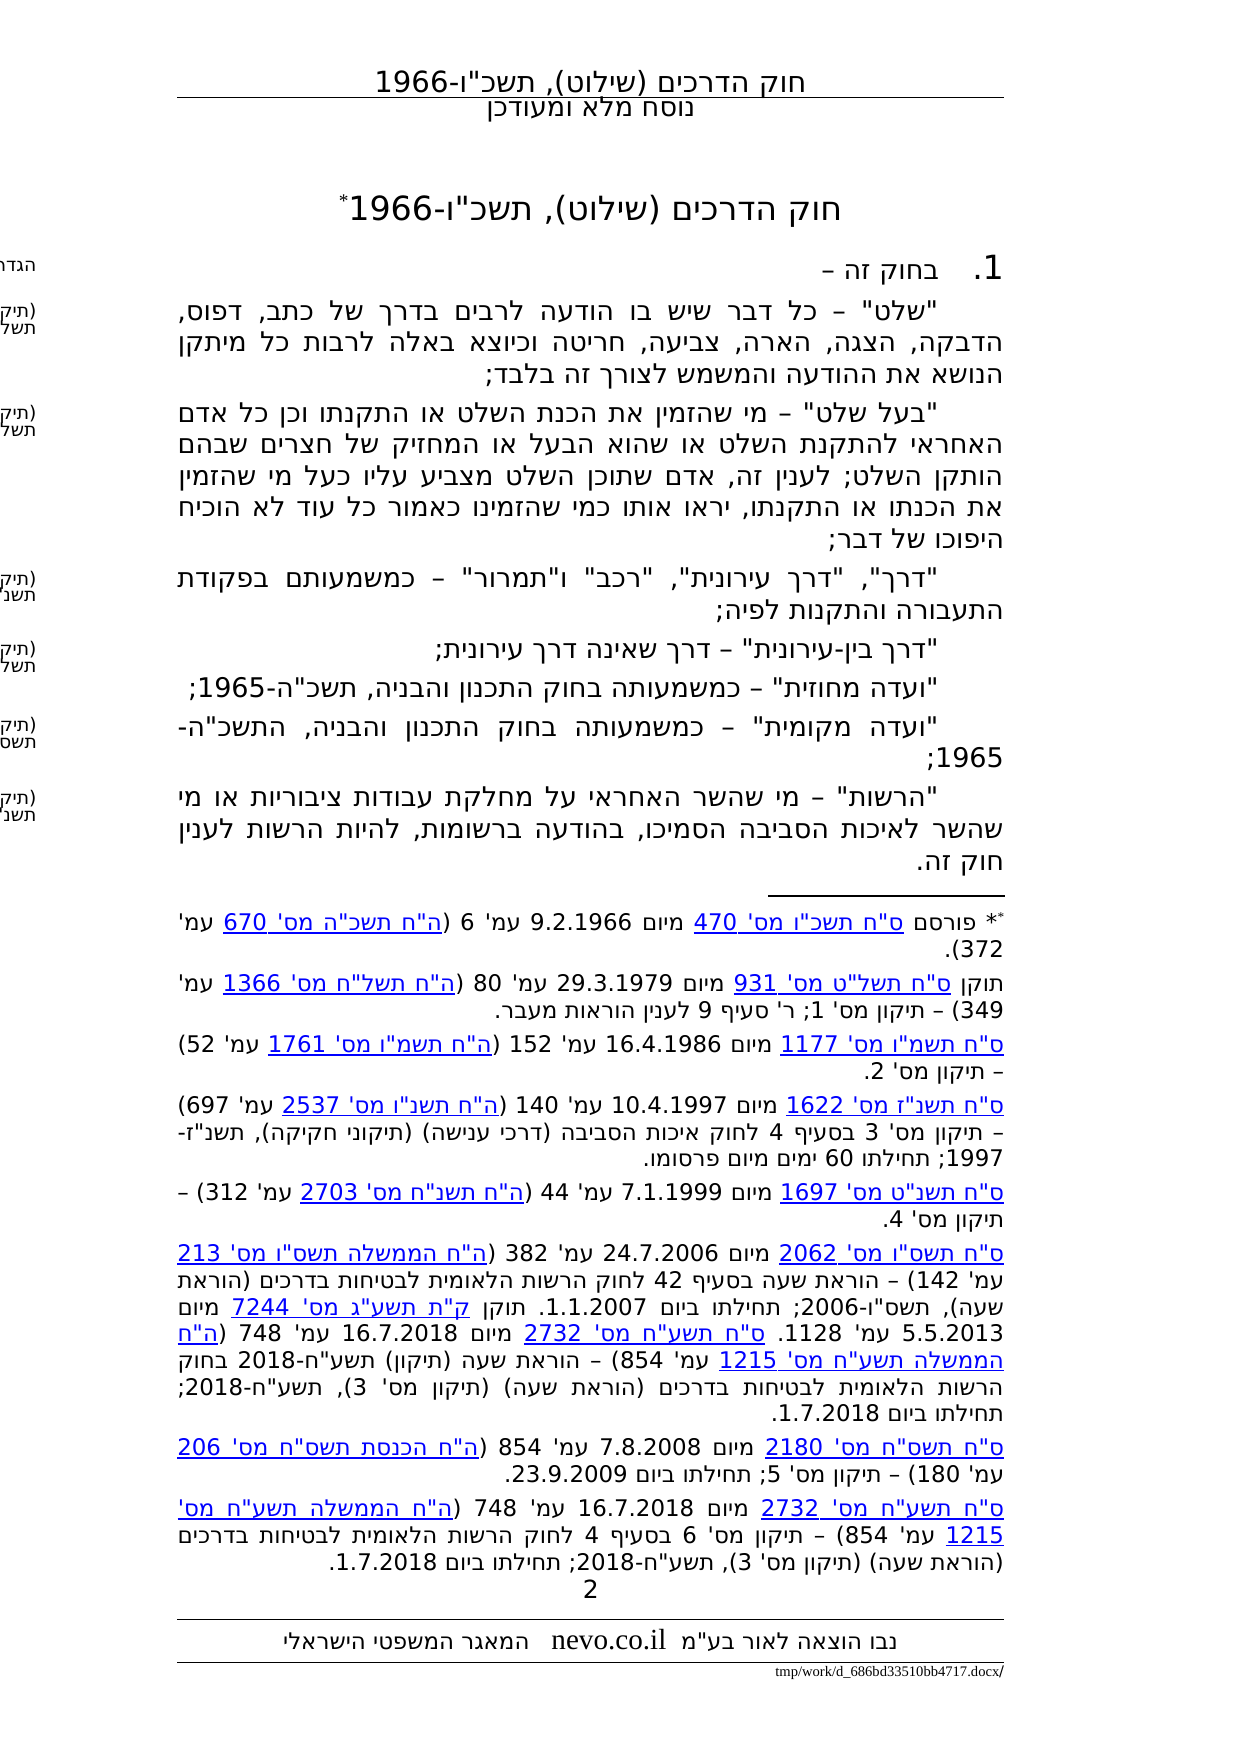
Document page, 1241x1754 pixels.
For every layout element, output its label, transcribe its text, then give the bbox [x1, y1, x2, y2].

text "ועדה מחוזית" – כמשמעותה בחוק התכנון והבניה, תשכ"ה-1965; [177, 672, 1004, 704]
text "שלט" – כל דבר שיש בו הודעה לרבים בדרך של כתב, דפוס, הדבקה, הצגה, הארה, צביעה, חריטה וכיוצא באלה לרבות כל מיתקן הנושא את ההודעה והמשמש לצורך זה בלבד; [177, 295, 1004, 389]
text "דרך", "דרך עירונית", "רכב" ו"תמרור" – כמשמעותם בפקודת התעבורה והתקנות לפיה; [177, 562, 1004, 626]
text חוק הדרכים (שילוט), תשכ"ו-1966* [177, 189, 1004, 228]
text 1. בחוק זה – [177, 248, 1004, 287]
text "הרשות" – מי שהשר האחראי על מחלקת עבודות ציבוריות או מי שהשר לאיכות הסביבה הסמיכו, בהודעה ברשומות, להיות הרשות לענין חוק זה. [177, 782, 1004, 876]
text "ועדה מקומית" – כמשמעותה בחוק התכנון והבניה, התשכ"ה-1965; [177, 711, 1004, 774]
text "דרך בין-עירונית" – דרך שאינה דרך עירונית; [177, 633, 1004, 664]
text "בעל שלט" – מי שהזמין את הכנת השלט או התקנתו וכן כל אדם האחראי להתקנת השלט או שהוא הבעל או המחזיק של חצרים שבהם הותקן השלט; לענין זה, אדם שתוכן השלט מצביע עליו כעל מי שהזמין את הכנתו או התקנתו, יראו אותו כמי שהזמינו כאמור כל עוד לא הוכיח היפוכו של דבר; [177, 397, 1004, 555]
